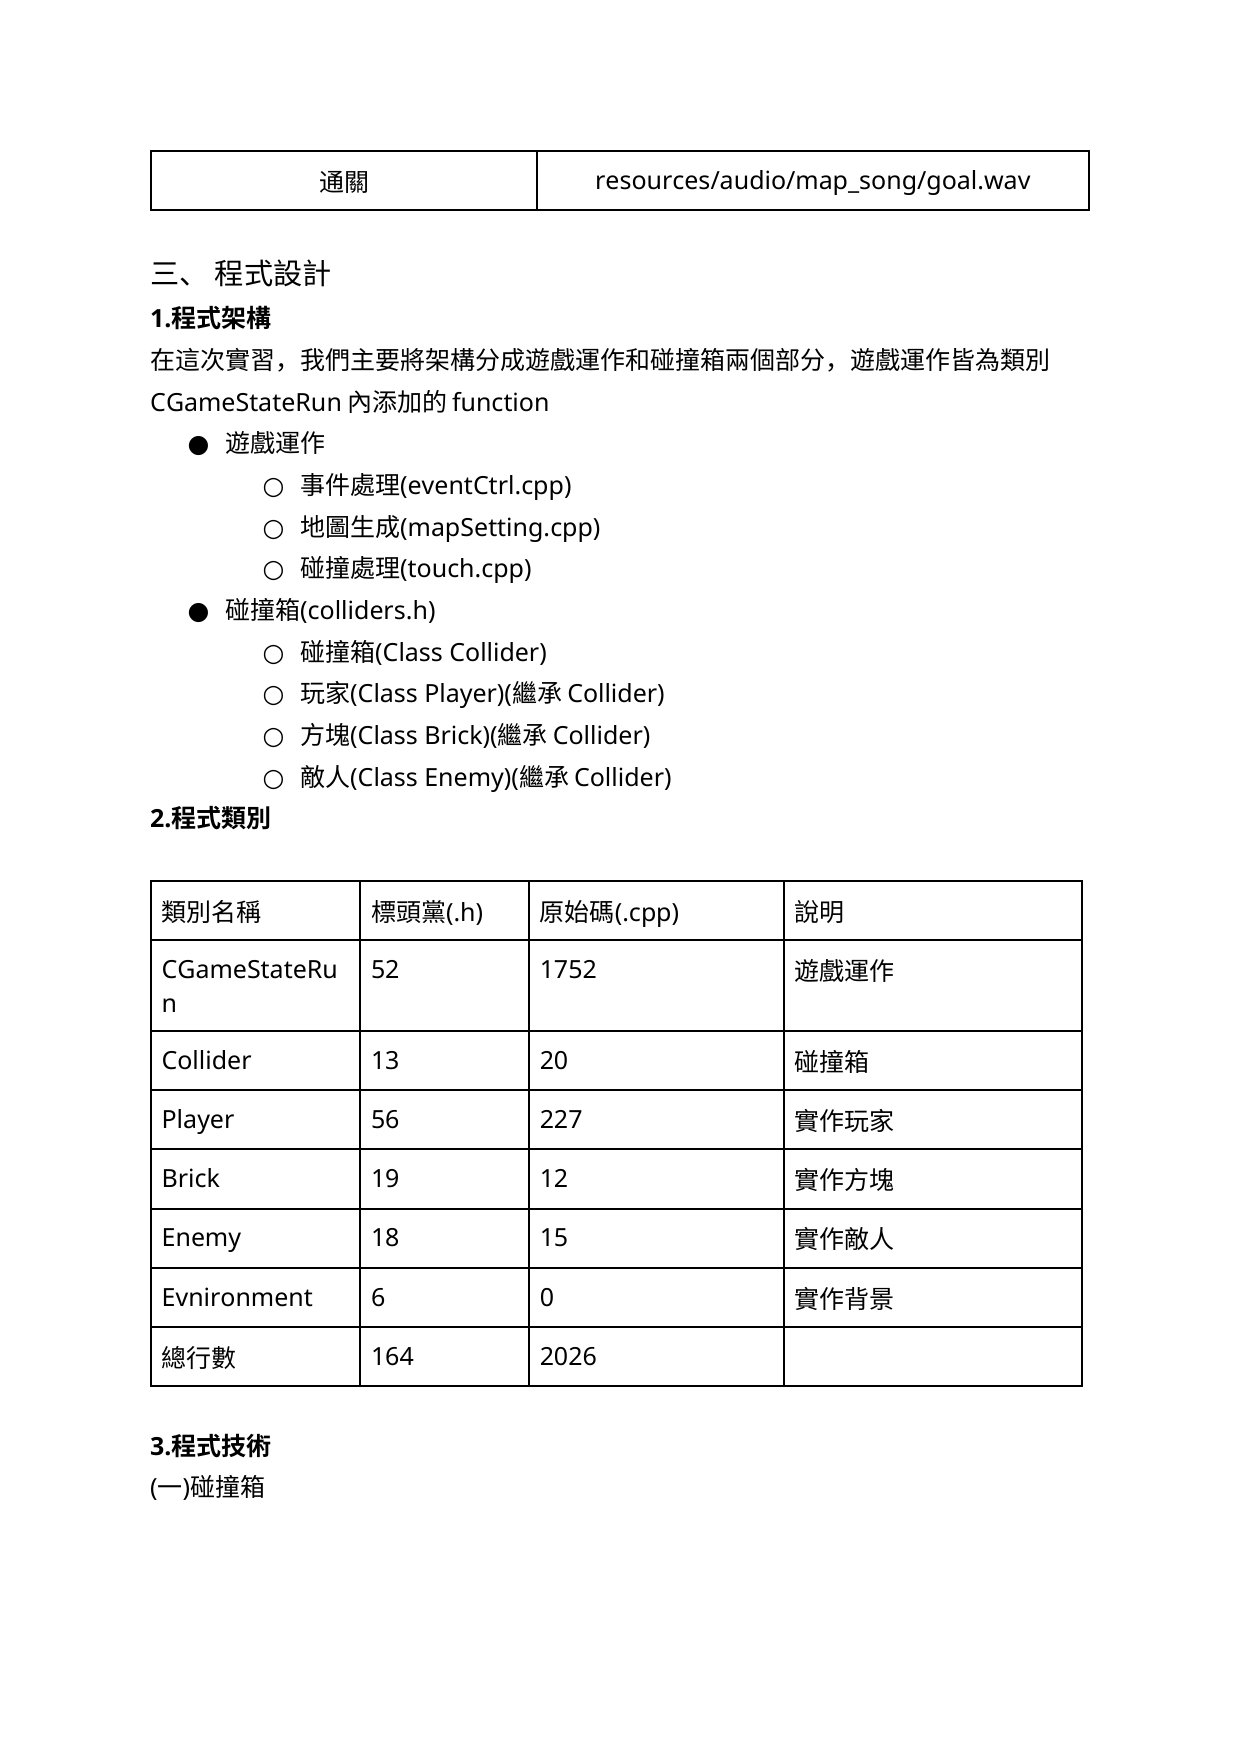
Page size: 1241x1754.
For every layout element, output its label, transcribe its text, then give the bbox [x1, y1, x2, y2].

table_cell 遊戲運作 [785, 941, 1081, 1030]
table_cell CGameStateRun [152, 941, 359, 1030]
table_cell 實作方塊 [785, 1150, 1081, 1207]
table_cell [785, 1328, 1081, 1385]
list 碰撞箱(Class Collider) [262, 632, 1090, 668]
table_cell 總行數 [152, 1328, 359, 1385]
table_cell 碰撞箱 [785, 1032, 1081, 1089]
table_cell 15 [530, 1210, 783, 1267]
table_cell 實作玩家 [785, 1091, 1081, 1148]
table_cell 0 [530, 1269, 783, 1326]
text 在這次實習，我們主要將架構分成遊戲運作和碰撞箱兩個部分，遊戲運作皆為類別CGameStateRun內添加的function [150, 341, 1090, 418]
table_header 說明 [785, 882, 1081, 939]
table_cell Player [152, 1091, 359, 1148]
table_cell 實作背景 [785, 1269, 1081, 1326]
list 方塊(Class Brick)(繼承Collider) [262, 716, 1090, 752]
table_cell 6 [361, 1269, 528, 1326]
table_cell 2026 [530, 1328, 783, 1385]
text (一)碰撞箱 [150, 1468, 1090, 1504]
table_cell Evnironment [152, 1269, 359, 1326]
text 三、 程式設計 [150, 250, 1090, 293]
table_cell 19 [361, 1150, 528, 1207]
list 玩家(Class Player)(繼承Collider) [262, 674, 1090, 710]
table_cell Brick [152, 1150, 359, 1207]
table_cell Collider [152, 1032, 359, 1089]
list 地圖生成(mapSetting.cpp) [262, 507, 1090, 543]
table_header 原始碼(.cpp) [530, 882, 783, 939]
table_cell 56 [361, 1091, 528, 1148]
table_cell 12 [530, 1150, 783, 1207]
table_header 類別名稱 [152, 882, 359, 939]
text 3.程式技術 [150, 1426, 1090, 1462]
table_header 標頭黨(.h) [361, 882, 528, 939]
list 碰撞箱(colliders.h) [187, 591, 1090, 627]
table_cell 164 [361, 1328, 528, 1385]
table_cell 52 [361, 941, 528, 1030]
table_cell 13 [361, 1032, 528, 1089]
list 事件處理(eventCtrl.cpp) [262, 466, 1090, 502]
table_cell 227 [530, 1091, 783, 1148]
text 2.程式類別 [150, 799, 1090, 835]
table_cell 18 [361, 1210, 528, 1267]
table_cell 1752 [530, 941, 783, 1030]
table_cell Enemy [152, 1210, 359, 1267]
list 敵人(Class Enemy)(繼承Collider) [262, 757, 1090, 793]
table_cell 實作敵人 [785, 1210, 1081, 1267]
table_cell 通關 [152, 152, 536, 209]
list 遊戲運作 [187, 424, 1090, 460]
table_cell 20 [530, 1032, 783, 1089]
list 碰撞處理(touch.cpp) [262, 549, 1090, 585]
table_cell resources/audio/map_song/goal.wav [538, 152, 1088, 209]
text 1.程式架構 [150, 299, 1090, 335]
